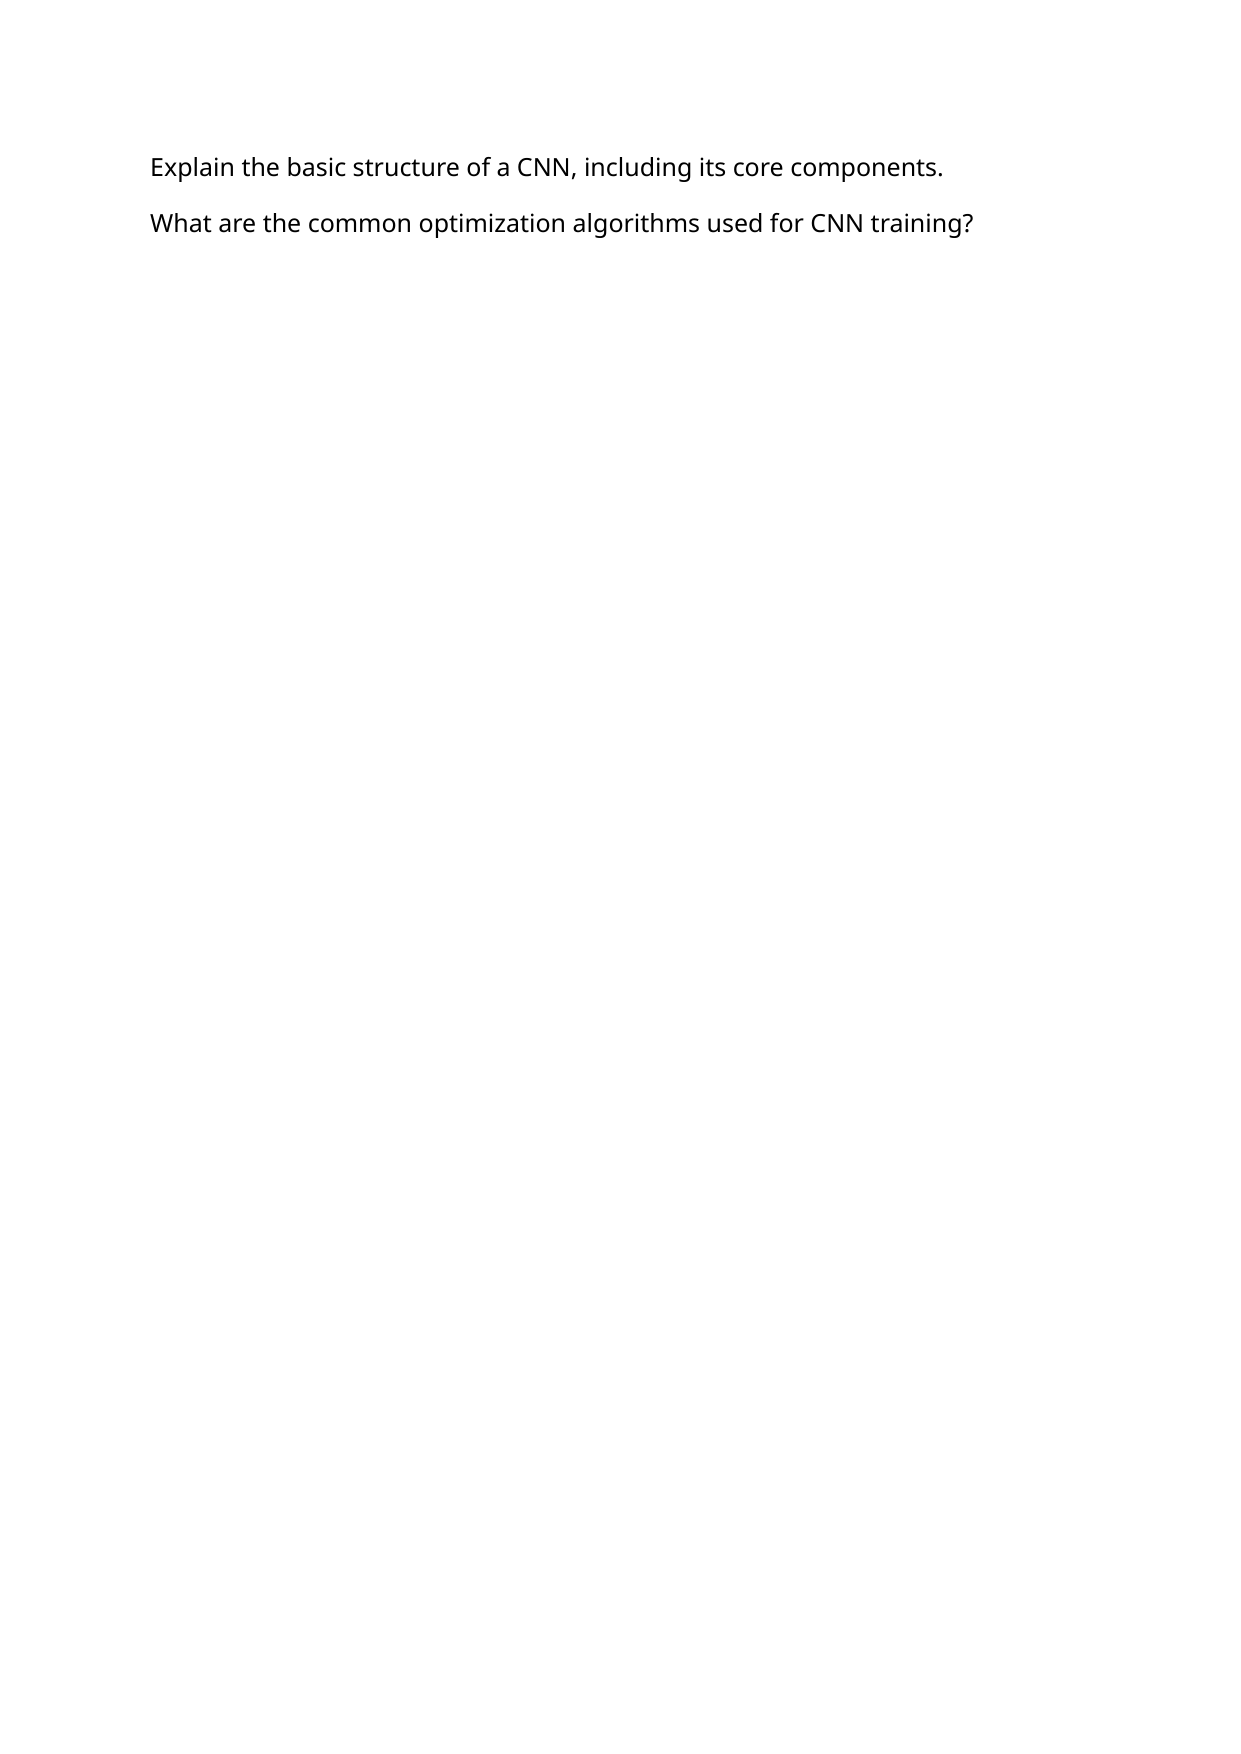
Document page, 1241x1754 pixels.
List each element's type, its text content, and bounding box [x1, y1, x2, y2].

text What are the common optimization algorithms used for CNN training? [150, 206, 1090, 240]
text Explain the basic structure of a CNN, including its core components. [150, 150, 1090, 184]
